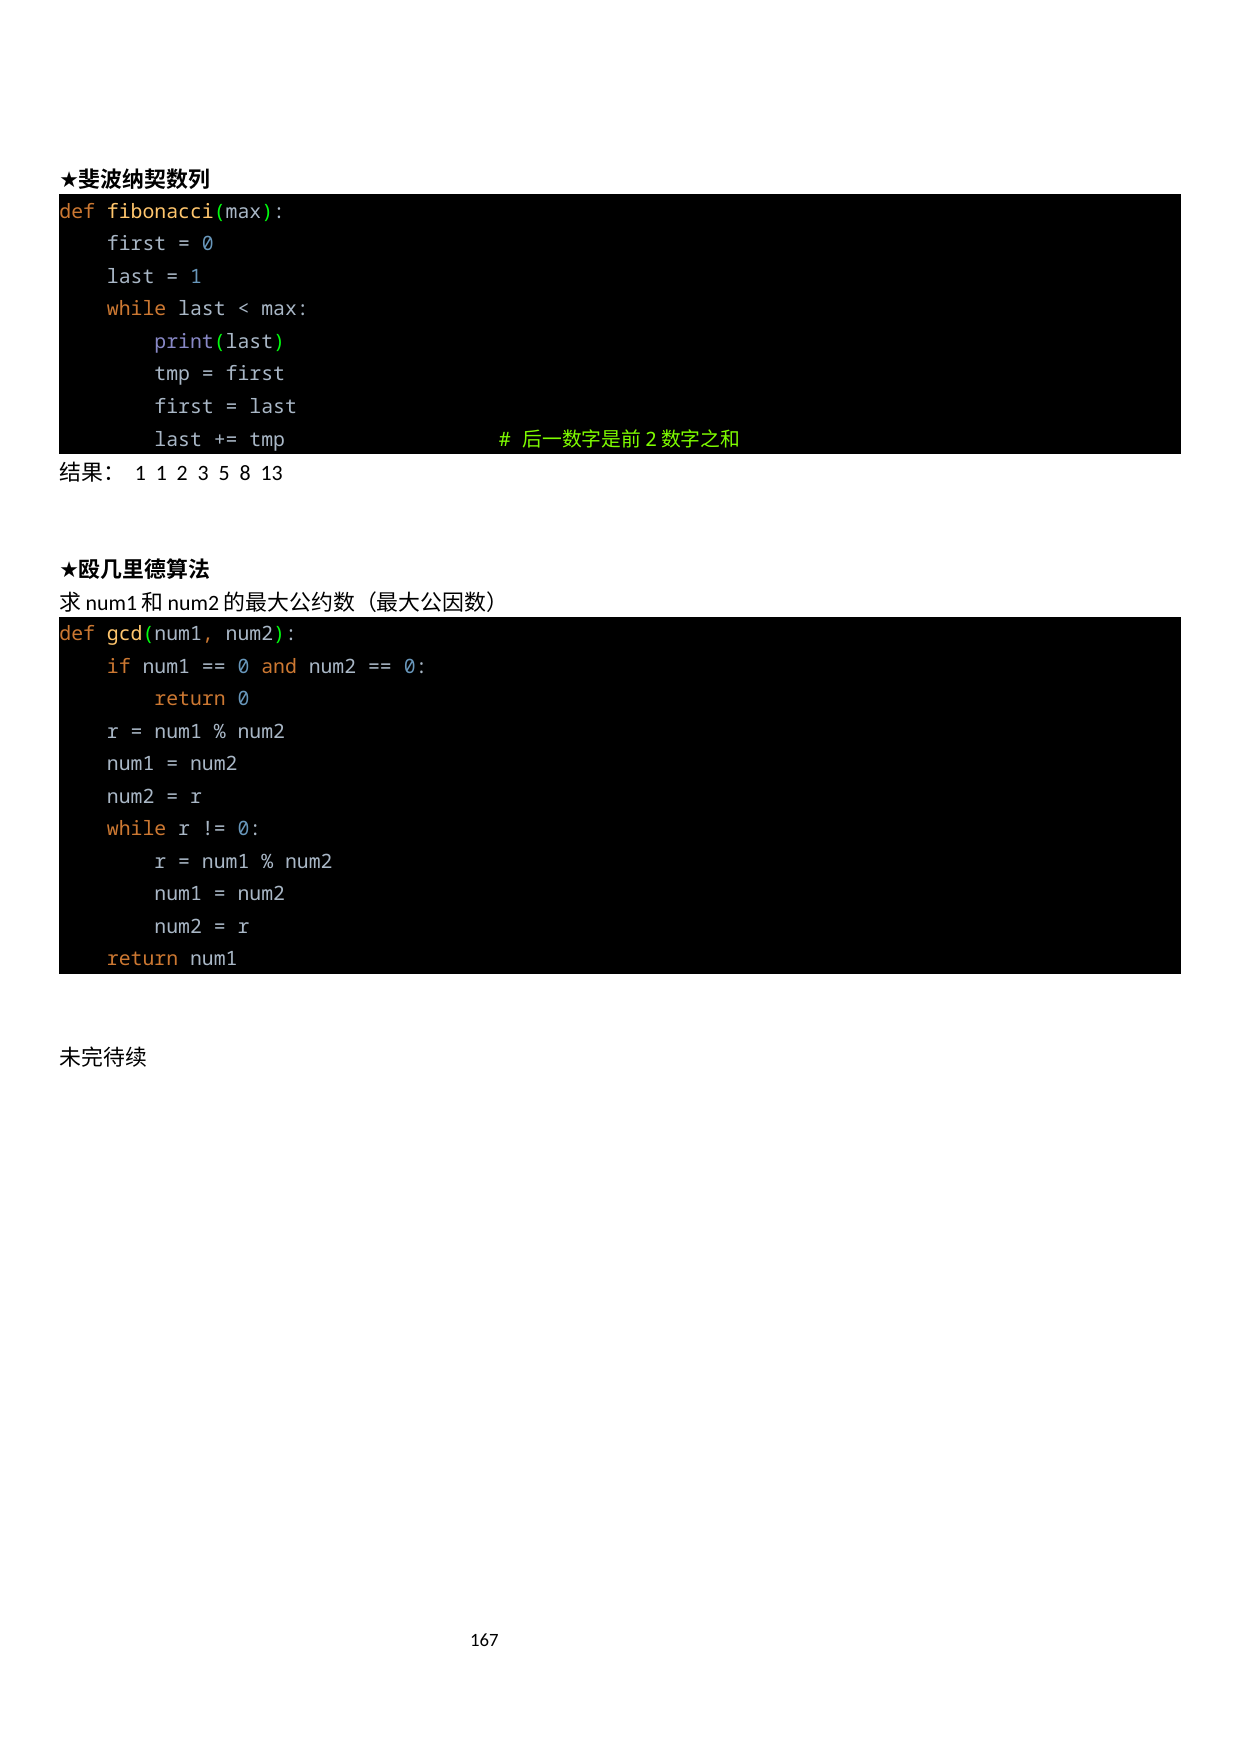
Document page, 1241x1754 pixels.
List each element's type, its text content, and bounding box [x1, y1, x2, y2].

text 结果： 1 1 2 3 5 8 13 [59, 454, 1181, 487]
text 未完待续 [59, 1039, 1181, 1072]
text ★殴几里德算法 [59, 552, 1181, 584]
text ★斐波纳契数列 [59, 162, 1181, 194]
text def fibonacci(max): first = 0 last = 1 while last < max: print(last) tmp = first first = last last += tmp # 后一数字是前2数字之和 [59, 194, 1181, 454]
text 求num1和num2的最大公约数（最大公因数） [59, 584, 1181, 617]
text def gcd(num1, num2): if num1 == 0 and num2 == 0: return 0 r = num1 % num2 num1 = num2 num2 = r while r != 0: r = num1 % num2 num1 = num2 num2 = r return num1 [59, 617, 1181, 974]
